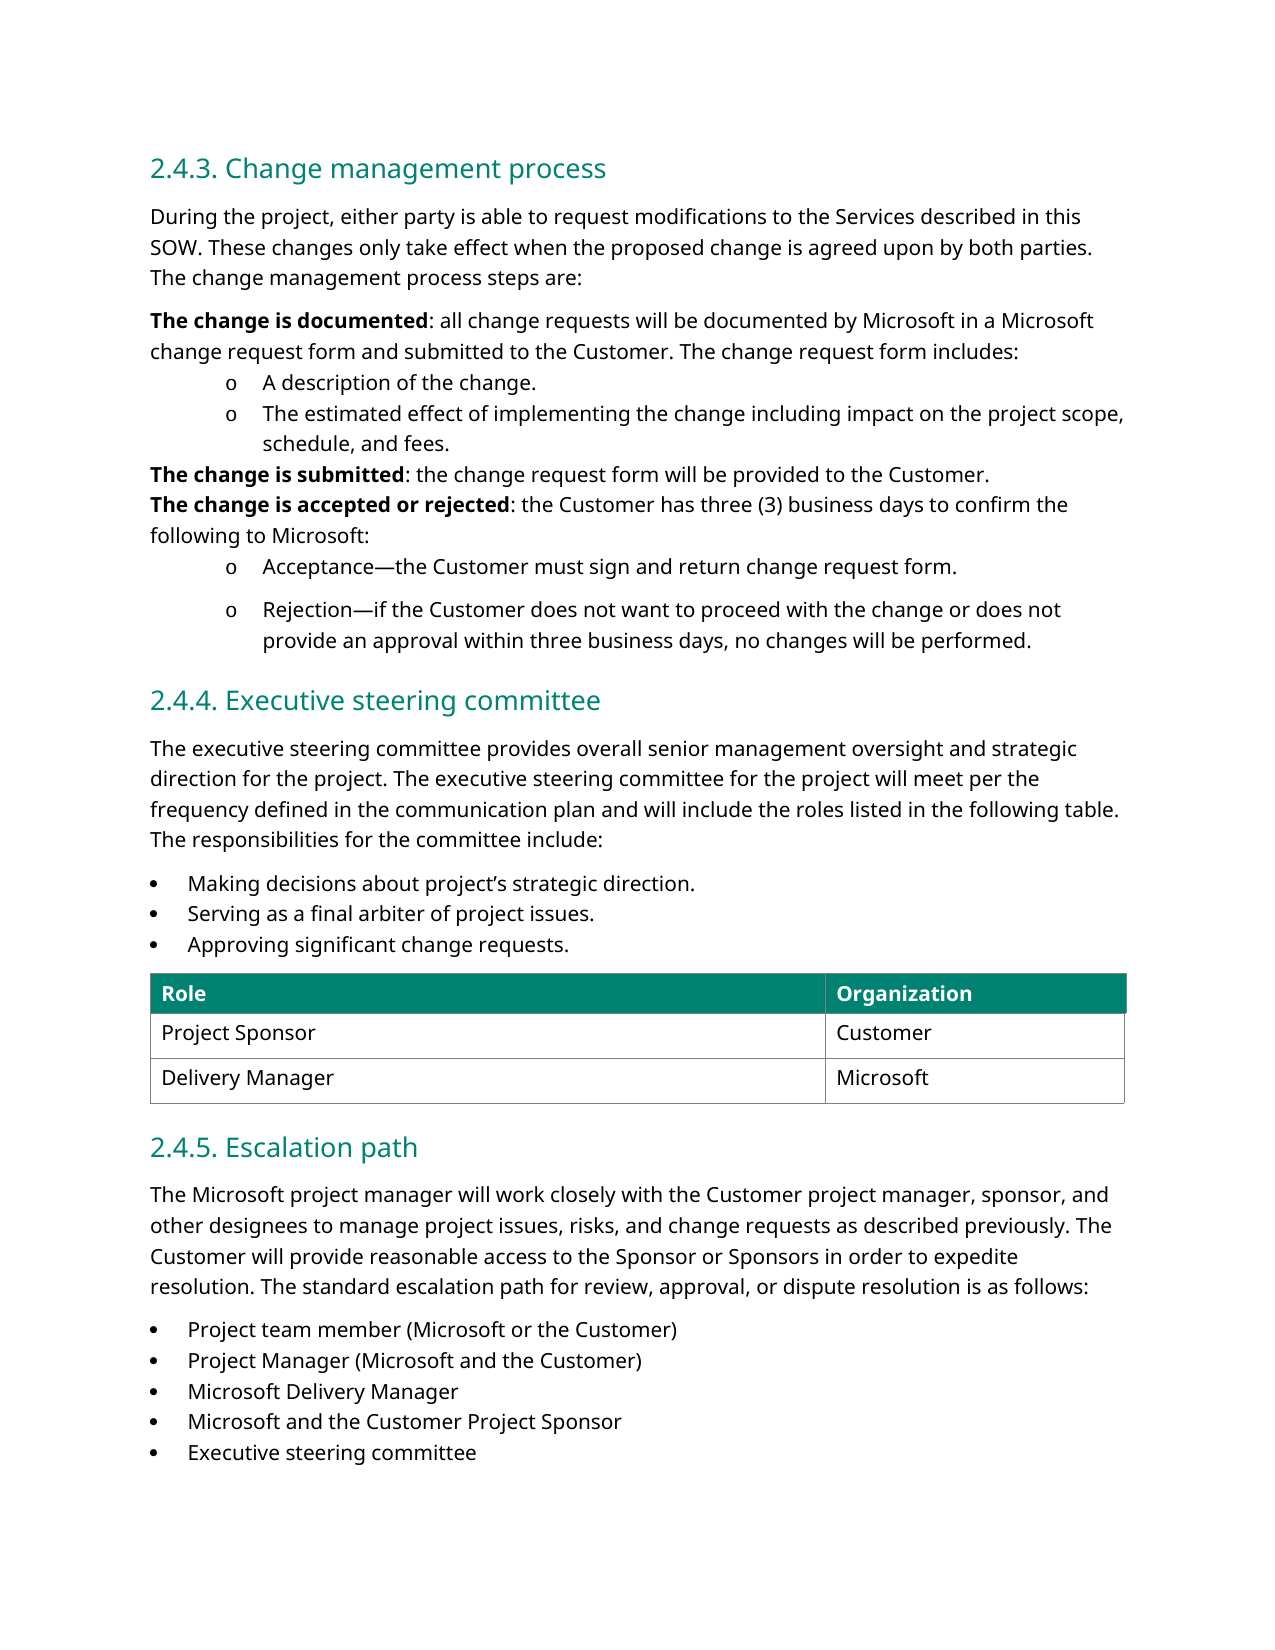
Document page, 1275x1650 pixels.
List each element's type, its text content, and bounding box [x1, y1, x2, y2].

text During the project, either party is able to request modifications to the Services described in this SOW. These changes only take effect when the proposed change is agreed upon by both parties. The change management process steps are: [150, 202, 1125, 292]
list Project team member (Microsoft or the Customer) [150, 1316, 1125, 1344]
list The change is accepted or rejected: the Customer has three (3) business days to confirm the following to Microsoft: [150, 491, 1125, 550]
list Serving as a final arbiter of project issues. [150, 899, 1125, 928]
list A description of the change. [225, 368, 1125, 396]
text The executive steering committee provides overall senior management oversight and strategic direction for the project. The executive steering committee for the project will meet per the frequency defined in the communication plan and will include the roles listed in the following table. The responsibilities for the committee include: [150, 734, 1125, 854]
table_cell Customer [826, 1014, 1124, 1058]
list Executive steering committee [150, 1438, 1125, 1466]
table_cell Project Sponsor [151, 1014, 825, 1058]
list The change is submitted: the change request form will be provided to the Customer. [150, 460, 1125, 488]
list Approving significant change requests. [150, 930, 1125, 958]
subtitle Change management process [150, 150, 1125, 187]
list The change is documented: all change requests will be documented by Microsoft in a Microsoft change request form and submitted to the Customer. The change request form includes: [150, 307, 1125, 366]
list Rejection—if the Customer does not want to proceed with the change or does not provide an approval within three business days, no changes will be performed. [225, 595, 1125, 654]
list Microsoft Delivery Manager [150, 1377, 1125, 1405]
subtitle Executive steering committee [150, 681, 1125, 718]
list Making decisions about project’s strategic direction. [150, 869, 1125, 897]
table_header Organization [826, 974, 1126, 1013]
text The Microsoft project manager will work closely with the Customer project manager, sponsor, and other designees to manage project issues, risks, and change requests as described previously. The Customer will provide reasonable access to the Sponsor or Sponsors in order to expedite resolution. The standard escalation path for review, approval, or dispute resolution is as follows: [150, 1181, 1125, 1301]
list Project Manager (Microsoft and the Customer) [150, 1346, 1125, 1374]
list Acceptance—the Customer must sign and return change request form. [225, 552, 1125, 580]
table_cell Delivery Manager [151, 1059, 825, 1103]
subtitle Escalation path [150, 1128, 1125, 1165]
table_cell Microsoft [826, 1059, 1124, 1103]
table_header Role [151, 974, 825, 1013]
list The estimated effect of implementing the change including impact on the project scope, schedule, and fees. [225, 399, 1125, 458]
list Microsoft and the Customer Project Sponsor [150, 1407, 1125, 1436]
